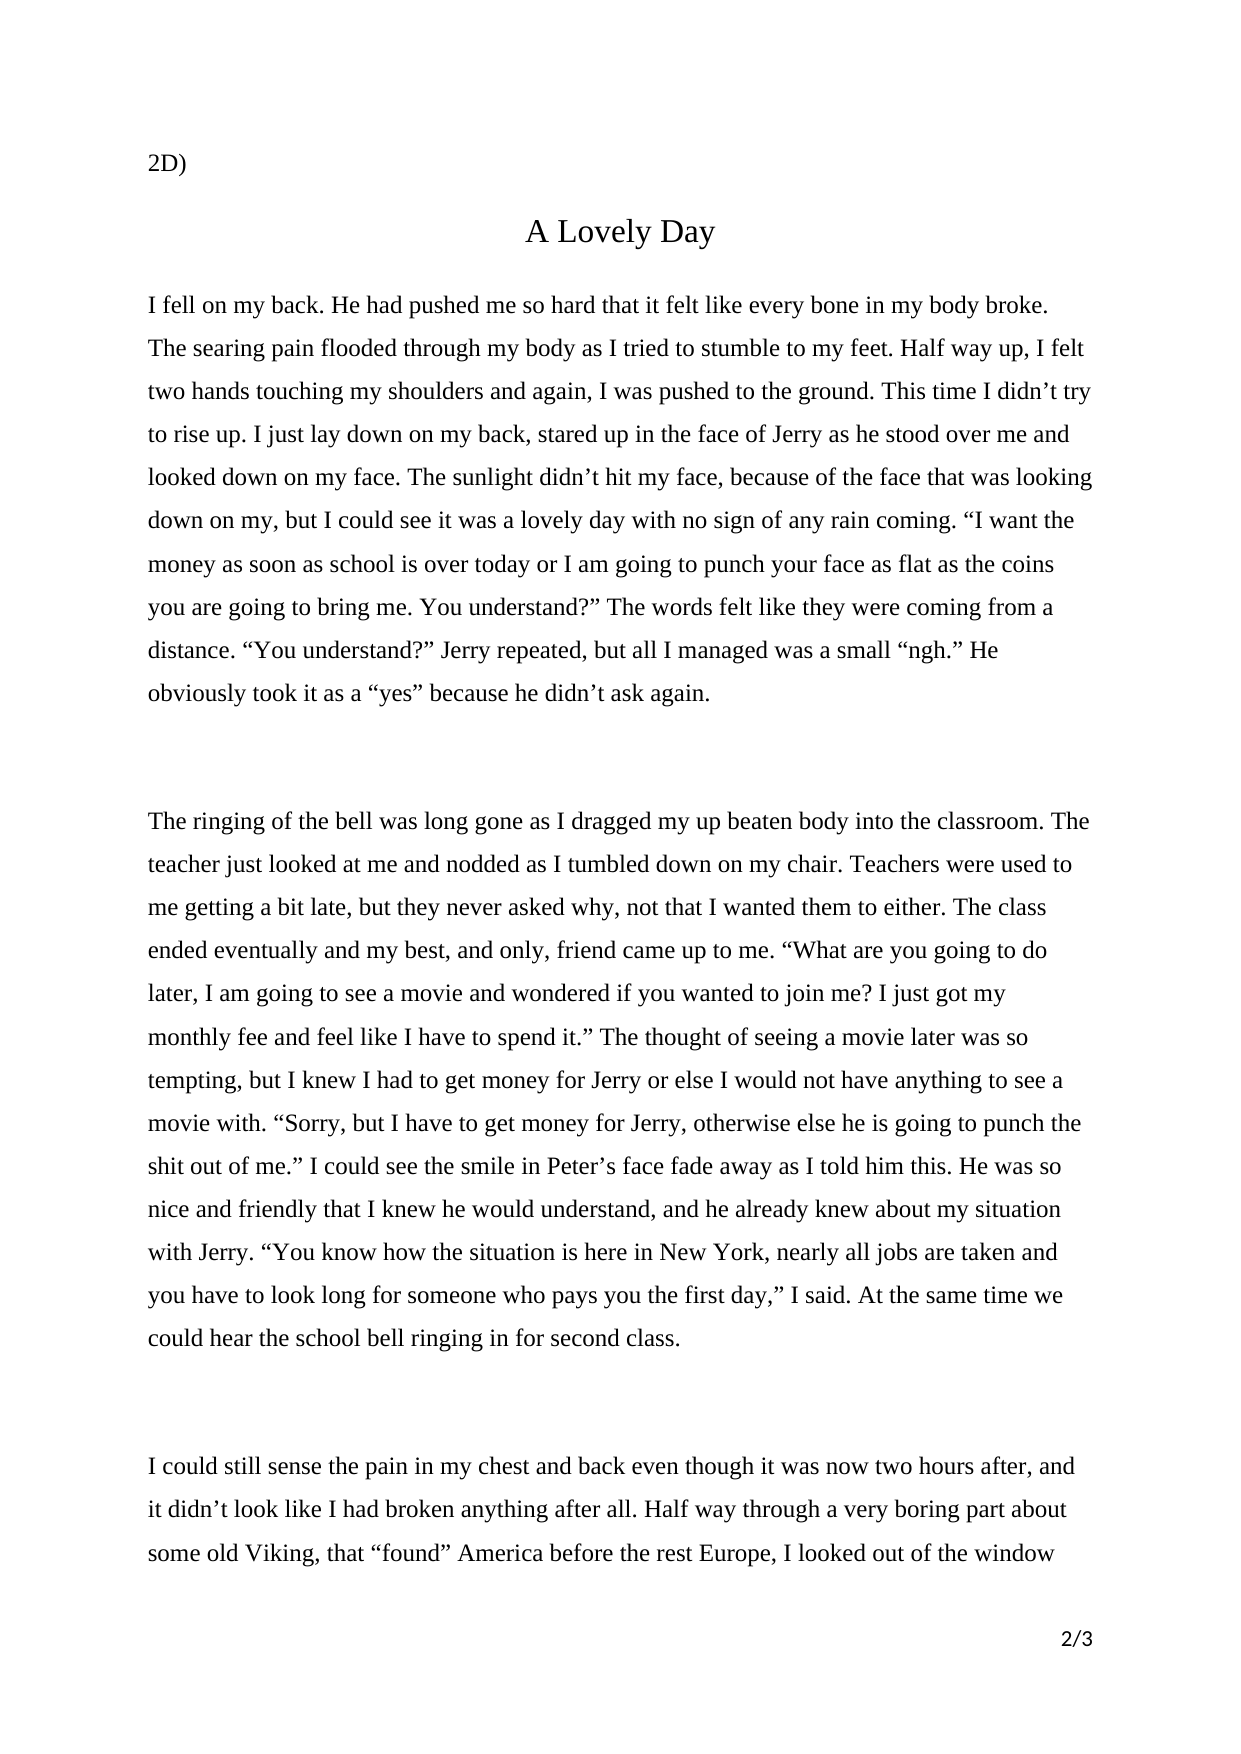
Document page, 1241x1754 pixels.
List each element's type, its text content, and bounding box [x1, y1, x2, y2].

text The ringing of the bell was long gone as I dragged my up beaten body into the classroom. The teacher just looked at me and nodded as I tumbled down on my chair. Teachers were used to me getting a bit late, but they never asked why, not that I wanted them to either. The class ended eventually and my best, and only, friend came up to me. “What are you going to do later, I am going to see a movie and wondered if you wanted to join me? I just got my monthly fee and feel like I have to spend it.” The thought of seeing a movie later was so tempting, but I knew I had to get money for Jerry or else I would not have anything to see a movie with. “Sorry, but I have to get money for Jerry, otherwise else he is going to punch the shit out of me.” I could see the smile in Peter’s face fade away as I told him this. He was so nice and friendly that I knew he would understand, and he already knew about my situation with Jerry. “You know how the situation is here in New York, nearly all jobs are taken and you have to look long for someone who pays you the first day,” I said. At the same time we could hear the school bell ringing in for second class. [148, 806, 1093, 1352]
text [148, 1451, 1093, 1566]
text A Lovely Day [148, 212, 1093, 250]
text 2D) [148, 148, 1093, 176]
text I fell on my back. He had pushed me so hard that it felt like every bone in my body broke. The searing pain flooded through my body as I tried to stumble to my feet. Half way up, I felt two hands touching my shoulders and again, I was pushed to the ground. This time I didn’t try to rise up. I just lay down on my back, stared up in the face of Jerry as he stood over me and looked down on my face. The sunlight didn’t hit my face, because of the face that was looking down on my, but I could see it was a lovely day with no sign of any rain coming. “I want the money as soon as school is over today or I am going to punch your face as flat as the coins you are going to bring me. You understand?” The words felt like they were coming from a distance. “You understand?” Jerry repeated, but all I managed was a small “ngh.” He obviously took it as a “yes” because he didn’t ask again. [148, 290, 1093, 707]
